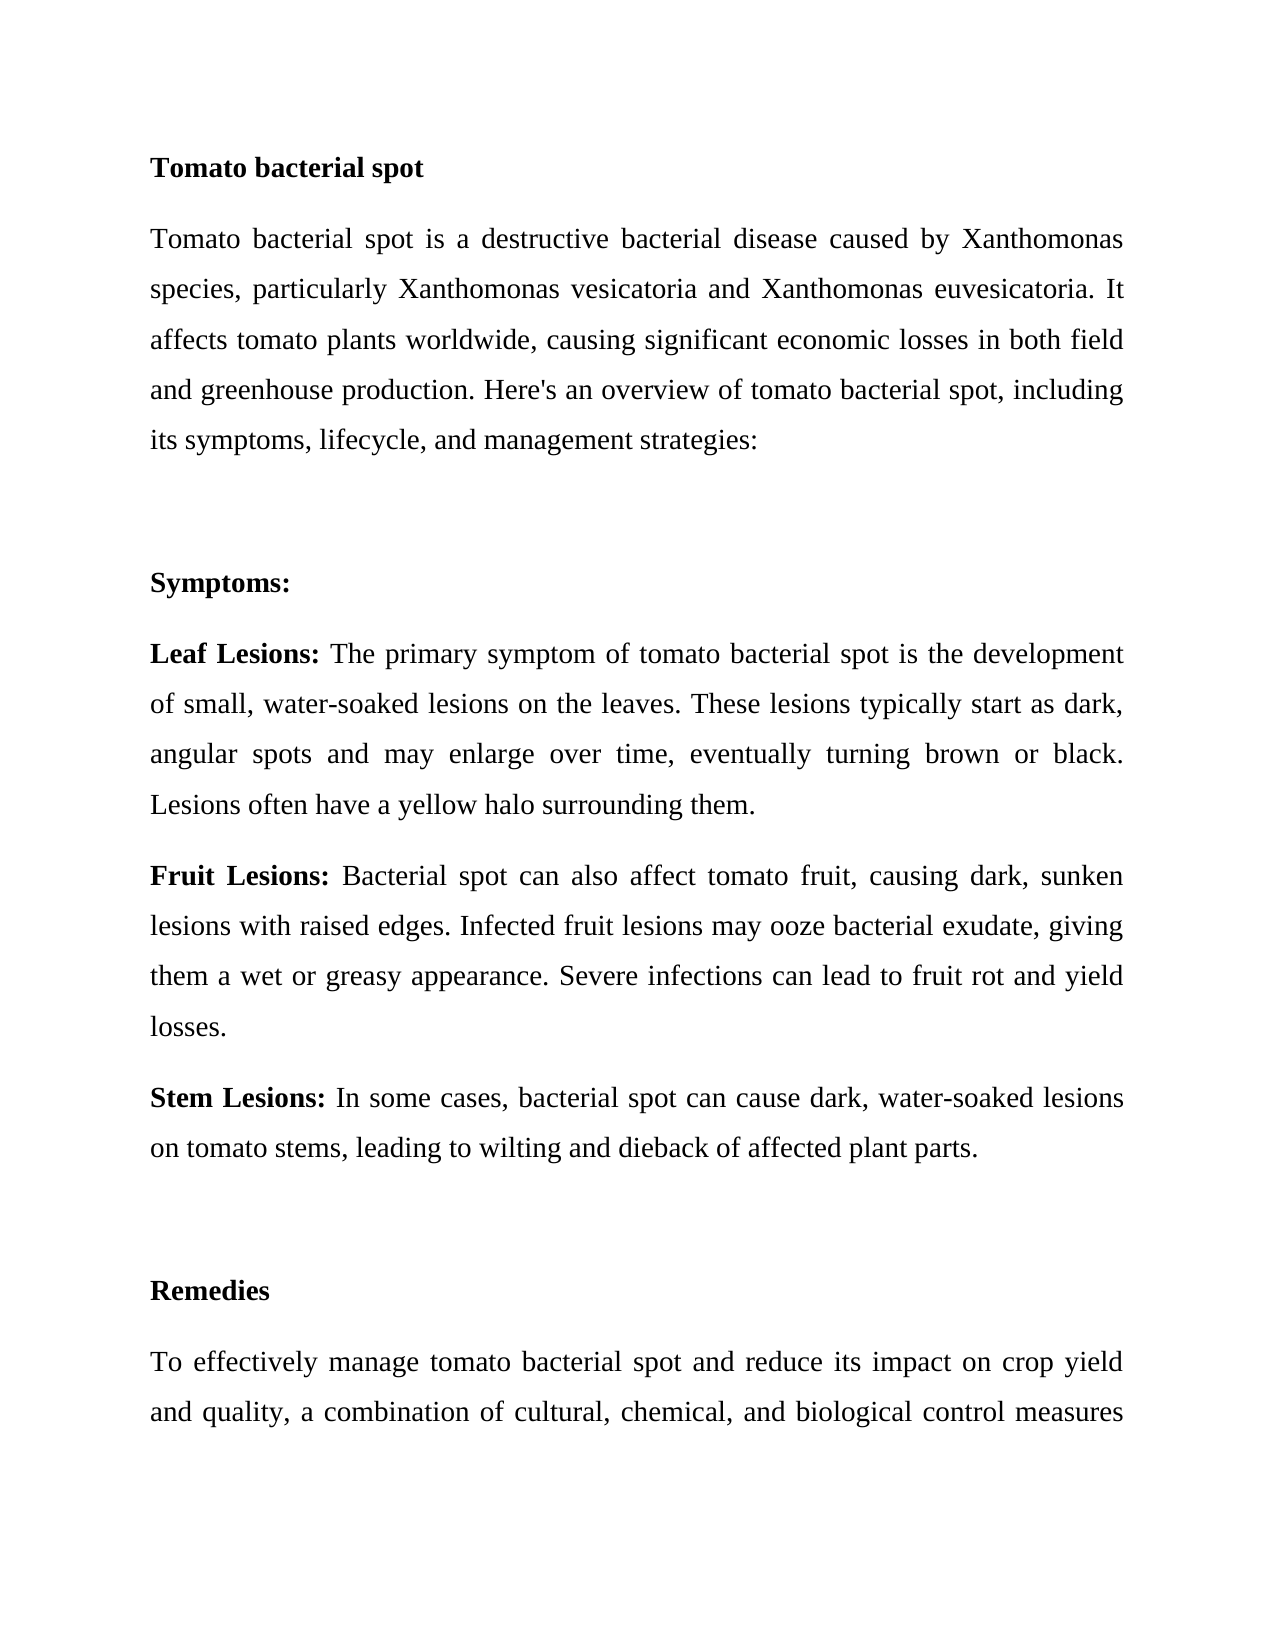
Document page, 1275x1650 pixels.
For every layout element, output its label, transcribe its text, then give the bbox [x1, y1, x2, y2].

text Stem Lesions: In some cases, bacterial spot can cause dark, water-soaked lesions on tomato stems, leading to wilting and dieback of affected plant parts. [150, 1080, 1125, 1164]
text Symptoms: [150, 565, 1125, 598]
text Tomato bacterial spot is a destructive bacterial disease caused by Xanthomonas species, particularly Xanthomonas vesicatoria and Xanthomonas euvesicatoria. It affects tomato plants worldwide, causing significant economic losses in both field and greenhouse production. Here's an overview of tomato bacterial spot, including its symptoms, lifecycle, and management strategies: [150, 221, 1125, 456]
text Leaf Lesions: The primary symptom of tomato bacterial spot is the development of small, water-soaked lesions on the leaves. These lesions typically start as dark, angular spots and may enlarge over time, eventually turning brown or black. Lesions often have a yellow halo surrounding them. [150, 636, 1125, 820]
text Fruit Lesions: Bacterial spot can also affect tomato fruit, causing dark, sunken lesions with raised edges. Infected fruit lesions may ooze bacterial exudate, giving them a wet or greasy appearance. Severe infections can lead to fruit rot and yield losses. [150, 858, 1125, 1042]
text Remedies [150, 1273, 1125, 1306]
text Tomato bacterial spot [150, 150, 1125, 183]
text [150, 1344, 1125, 1428]
